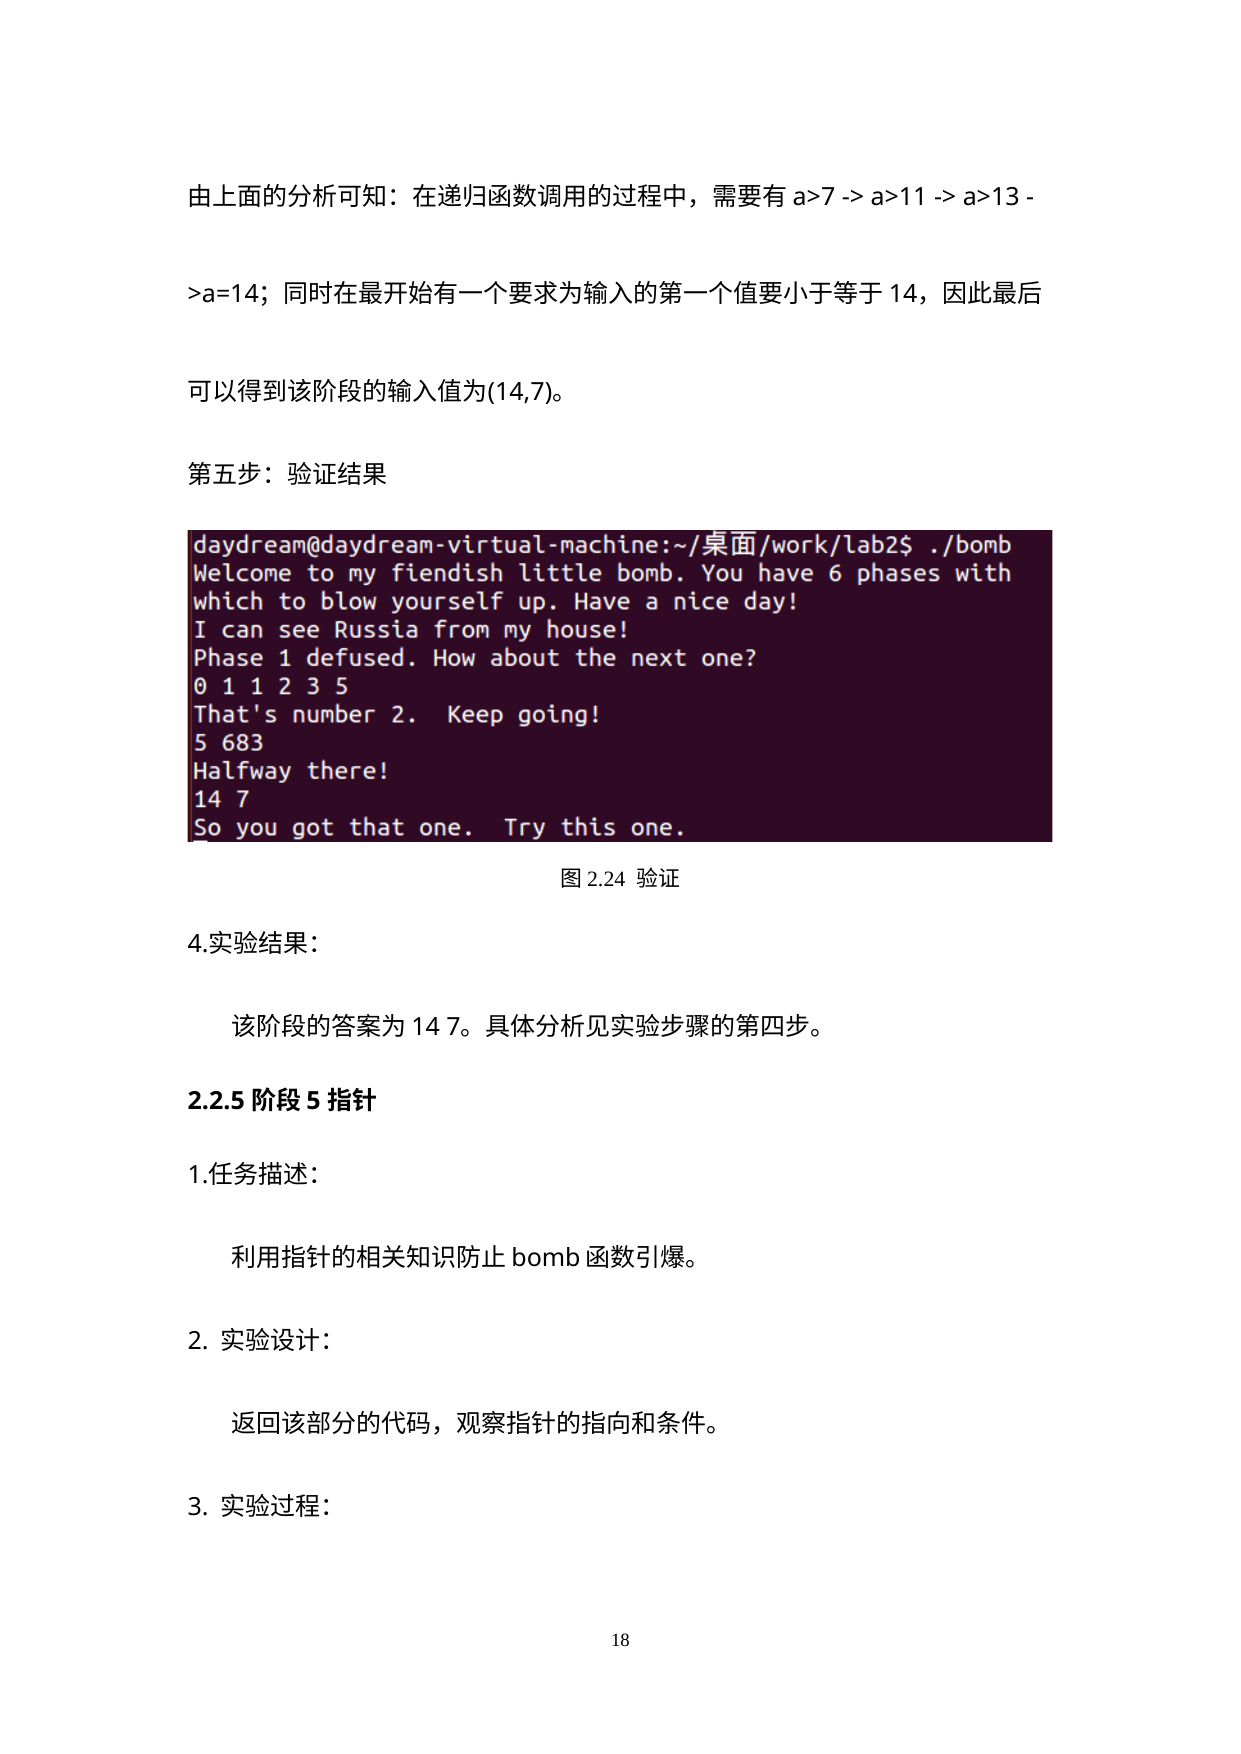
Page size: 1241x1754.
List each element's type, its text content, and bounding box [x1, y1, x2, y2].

list 1.任务描述： [187, 1140, 1053, 1205]
text 第五步：验证结果 [187, 440, 1053, 505]
text 利用指针的相关知识防止bomb函数引爆。 [187, 1223, 1053, 1288]
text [187, 162, 1053, 422]
list 返回该部分的代码，观察指针的指向和条件。 [187, 1389, 1053, 1454]
text 该阶段的答案为14 7。具体分析见实验步骤的第四步。 [187, 992, 1053, 1057]
list 实验设计： [187, 1306, 1053, 1371]
picture [187, 530, 1053, 842]
text 图2.24 验证 [187, 860, 1053, 893]
list 实验过程： [187, 1472, 1053, 1537]
list 2.2.5 阶段5 指针 [187, 1066, 1053, 1131]
list 4.实验结果： [187, 909, 1053, 974]
